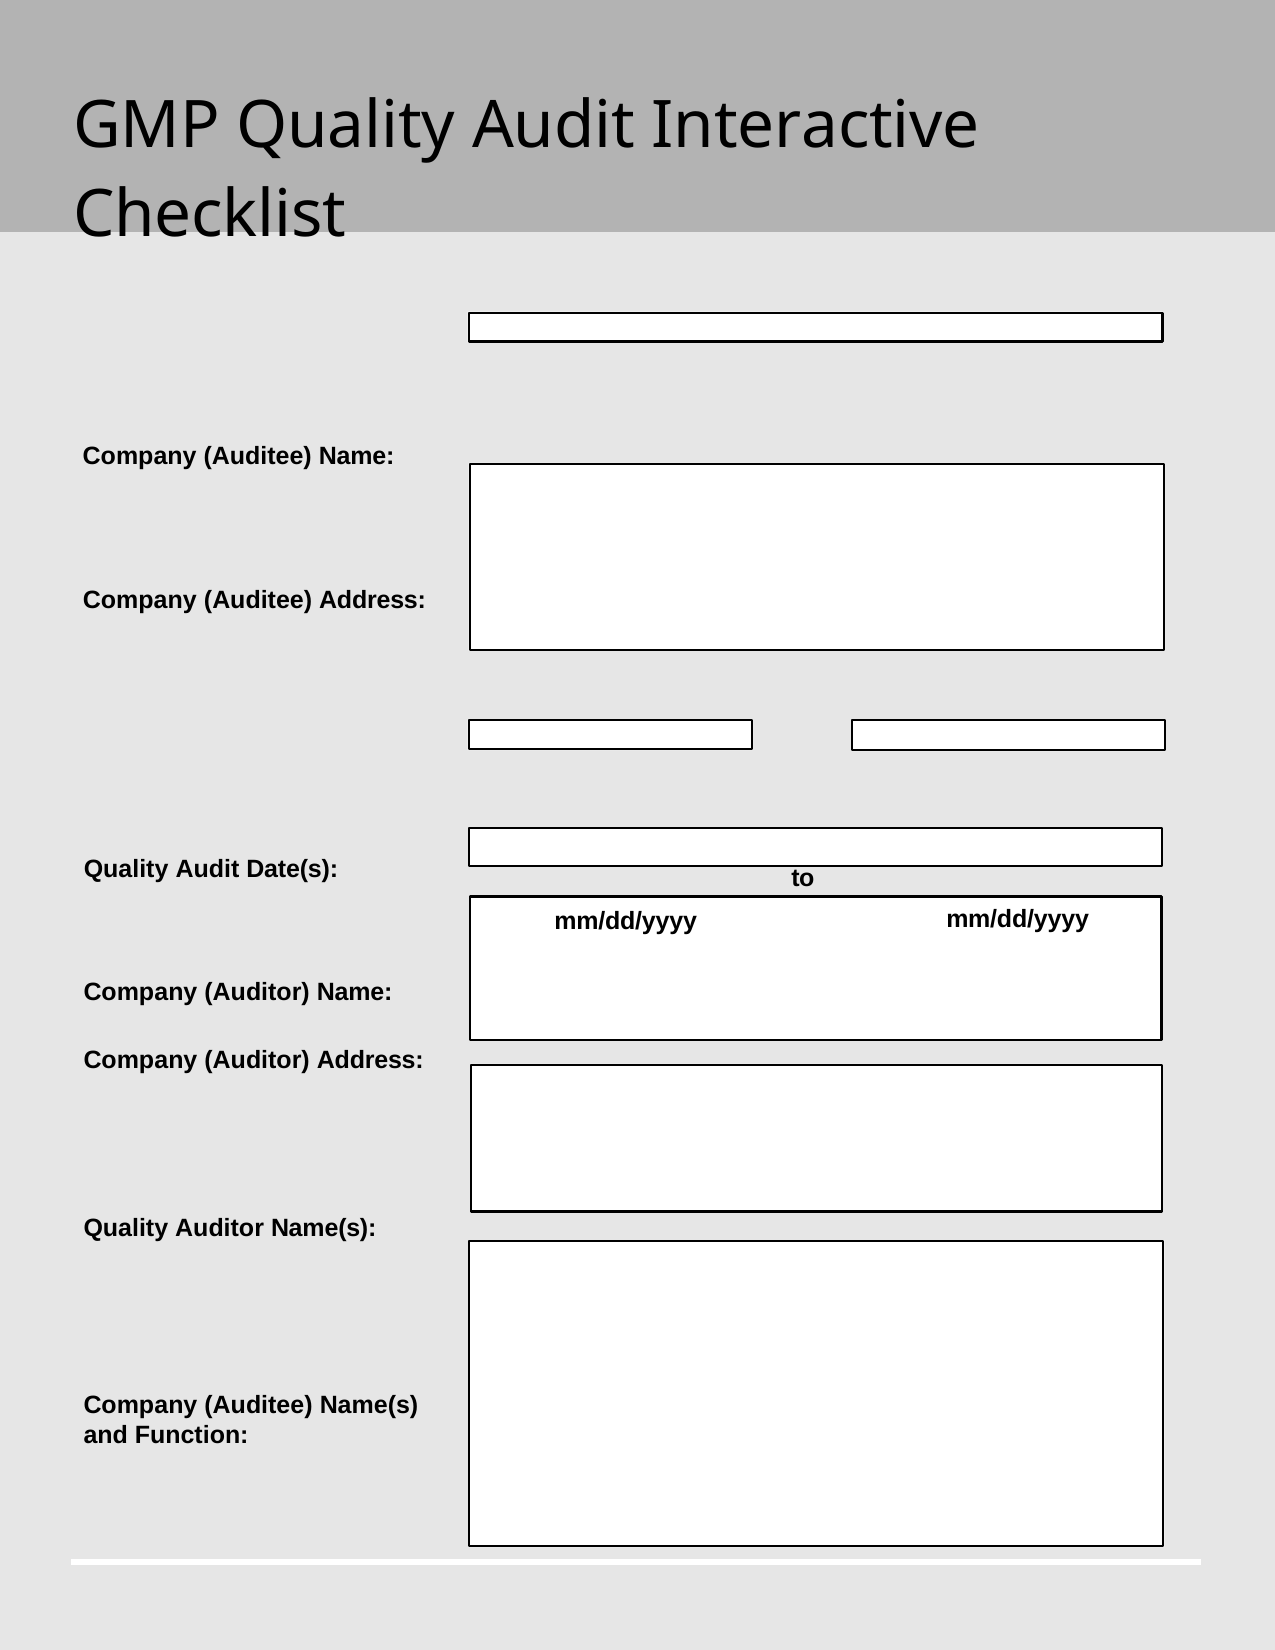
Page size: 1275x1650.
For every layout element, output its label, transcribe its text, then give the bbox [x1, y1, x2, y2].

text Quality Auditor Name(s): [83, 1213, 1237, 1241]
text Company (Auditor) Address: [83, 1045, 1237, 1074]
text mm/dd/yyyy mm/dd/yyyy [507, 903, 1136, 934]
text to [507, 863, 1099, 892]
text Company (Auditee) Address: [83, 586, 1237, 614]
text Company (Auditor) Name: [83, 977, 1237, 1006]
text Quality Audit Date(s): [83, 853, 343, 882]
title GMP Quality Audit Interactive Checklist [73, 77, 1237, 256]
text Company (Auditee) Name(s) and Function: [83, 1391, 457, 1449]
text Company (Auditee) Name: [82, 441, 1237, 469]
